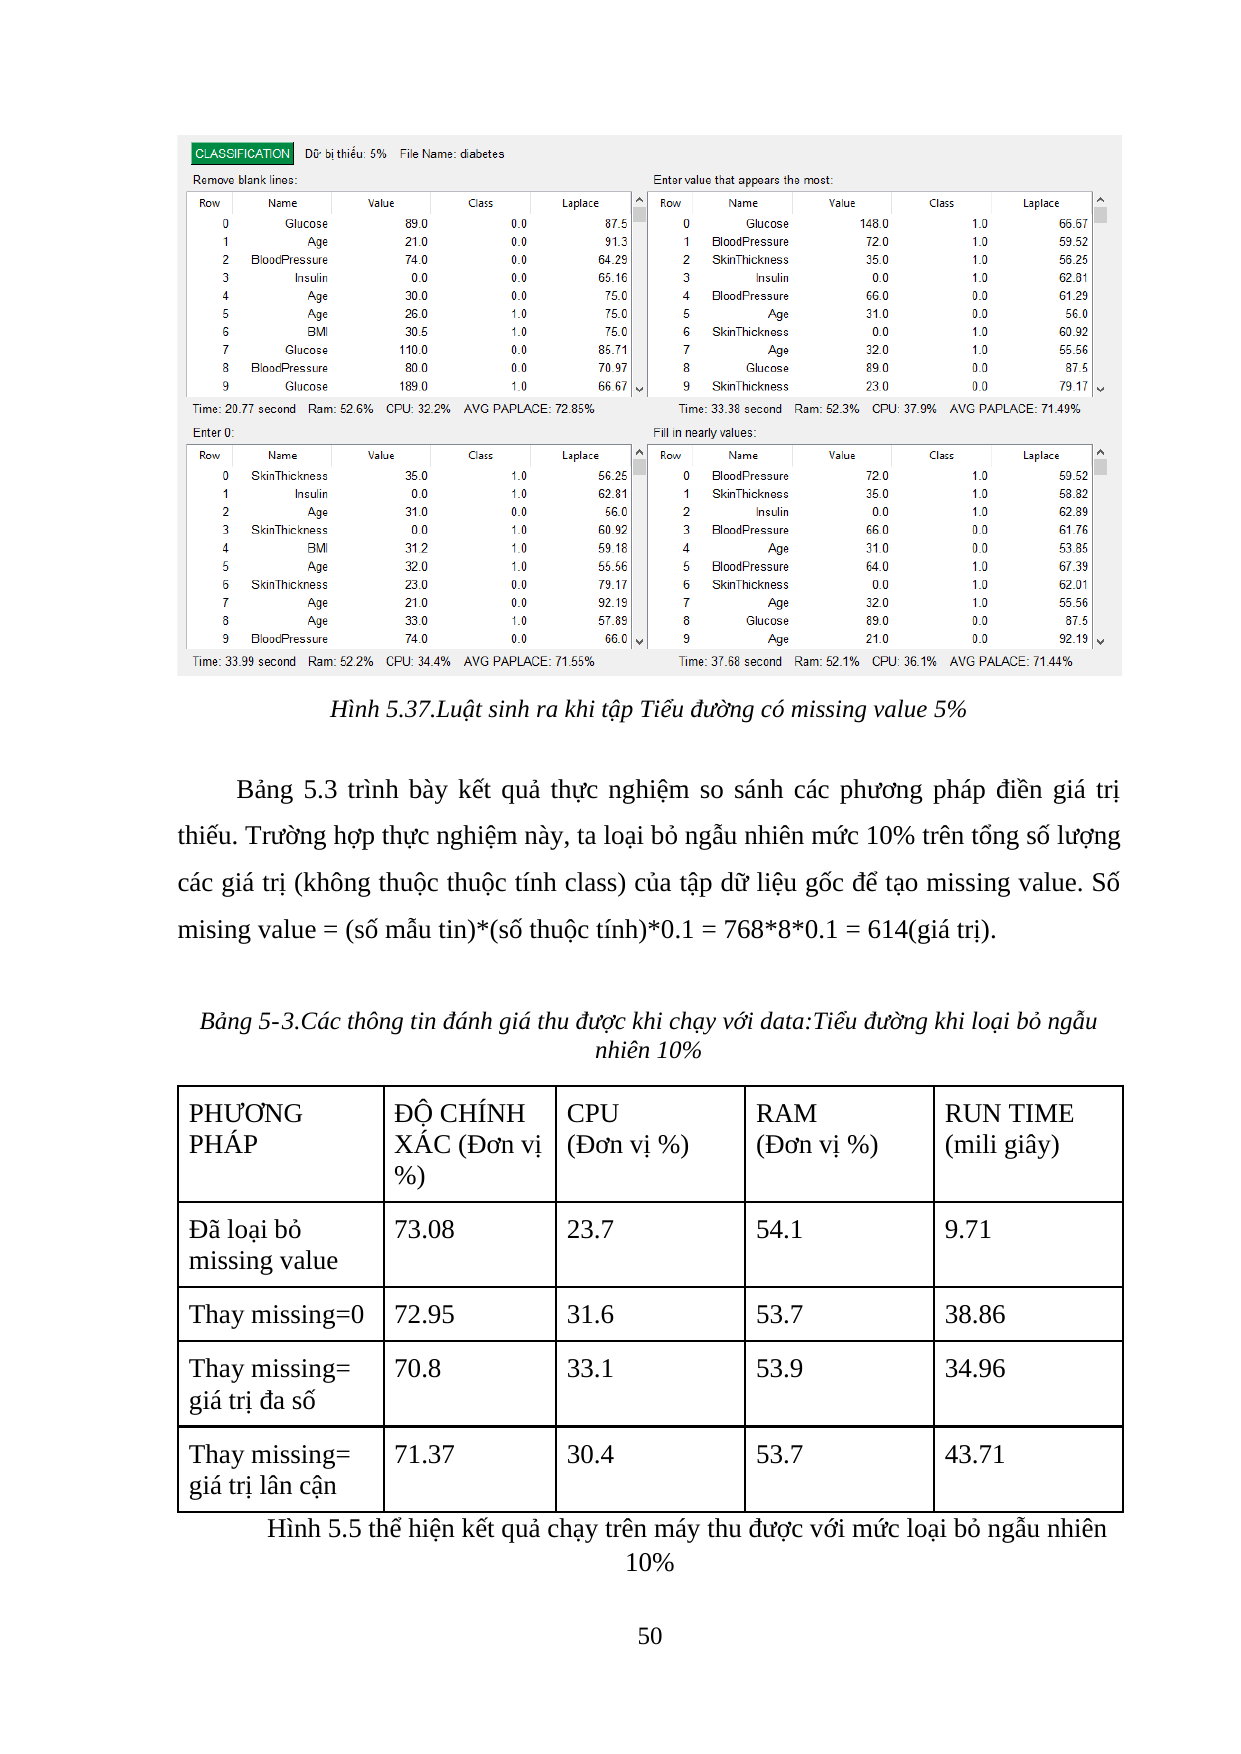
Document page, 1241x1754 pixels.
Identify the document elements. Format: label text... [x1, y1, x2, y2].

table_cell 53.7 [746, 1288, 933, 1340]
table_cell 38.86 [935, 1288, 1122, 1340]
table_cell 34.96 [935, 1342, 1122, 1425]
table_cell 43.71 [935, 1428, 1122, 1511]
picture [177, 135, 1123, 676]
table_header ĐỘ CHÍNH XÁC (Đơn vị %) [385, 1087, 555, 1201]
table_cell 9.71 [935, 1203, 1122, 1286]
table_cell 71.37 [385, 1428, 555, 1511]
text Bảng 5.3 trình bày kết quả thực nghiệm so sánh các phương pháp điền giá trị thiếu. Trường hợp thực nghiệm này, ta loại bỏ ngẫu nhiên mức 10% trên tổng số lượng các giá trị (không thuộc thuộc tính class) của tập dữ liệu gốc để tạo missing value. Số mising value = (số mẫu tin)*(số thuộc tính)*0.1 = 768*8*0.1 = 614(giá trị). [177, 773, 1122, 944]
table_cell 54.1 [746, 1203, 933, 1286]
table_cell 73.08 [385, 1203, 555, 1286]
table_cell 53.7 [746, 1428, 933, 1511]
table_cell 72.95 [385, 1288, 555, 1340]
text Hình 5.5 thể hiện kết quả chạy trên máy thu được với mức loại bỏ ngẫu nhiên 10% [177, 1513, 1122, 1577]
text Bảng 5-3.Các thông tin đánh giá thu được khi chạy với data:Tiểu đường khi loại bỏ ngẫu nhiên 10% [177, 1006, 1122, 1064]
table_cell 31.6 [557, 1288, 744, 1340]
table_cell Thay missing= giá trị đa số [179, 1342, 383, 1425]
table_cell Thay missing=0 [179, 1288, 383, 1340]
table_cell 30.4 [557, 1428, 744, 1511]
table_header RUN TIME (mili giây) [935, 1087, 1122, 1201]
table_cell 70.8 [385, 1342, 555, 1425]
table_cell Đã loại bỏ missing value [179, 1203, 383, 1286]
table_header CPU (Đơn vị %) [557, 1087, 744, 1201]
table_cell 23.7 [557, 1203, 744, 1286]
table_header RAM (Đơn vị %) [746, 1087, 933, 1201]
table_cell Thay missing= giá trị lân cận [179, 1428, 383, 1511]
table_header PHƯƠNG PHÁP [179, 1087, 383, 1201]
table_cell 33.1 [557, 1342, 744, 1425]
table_cell 53.9 [746, 1342, 933, 1425]
